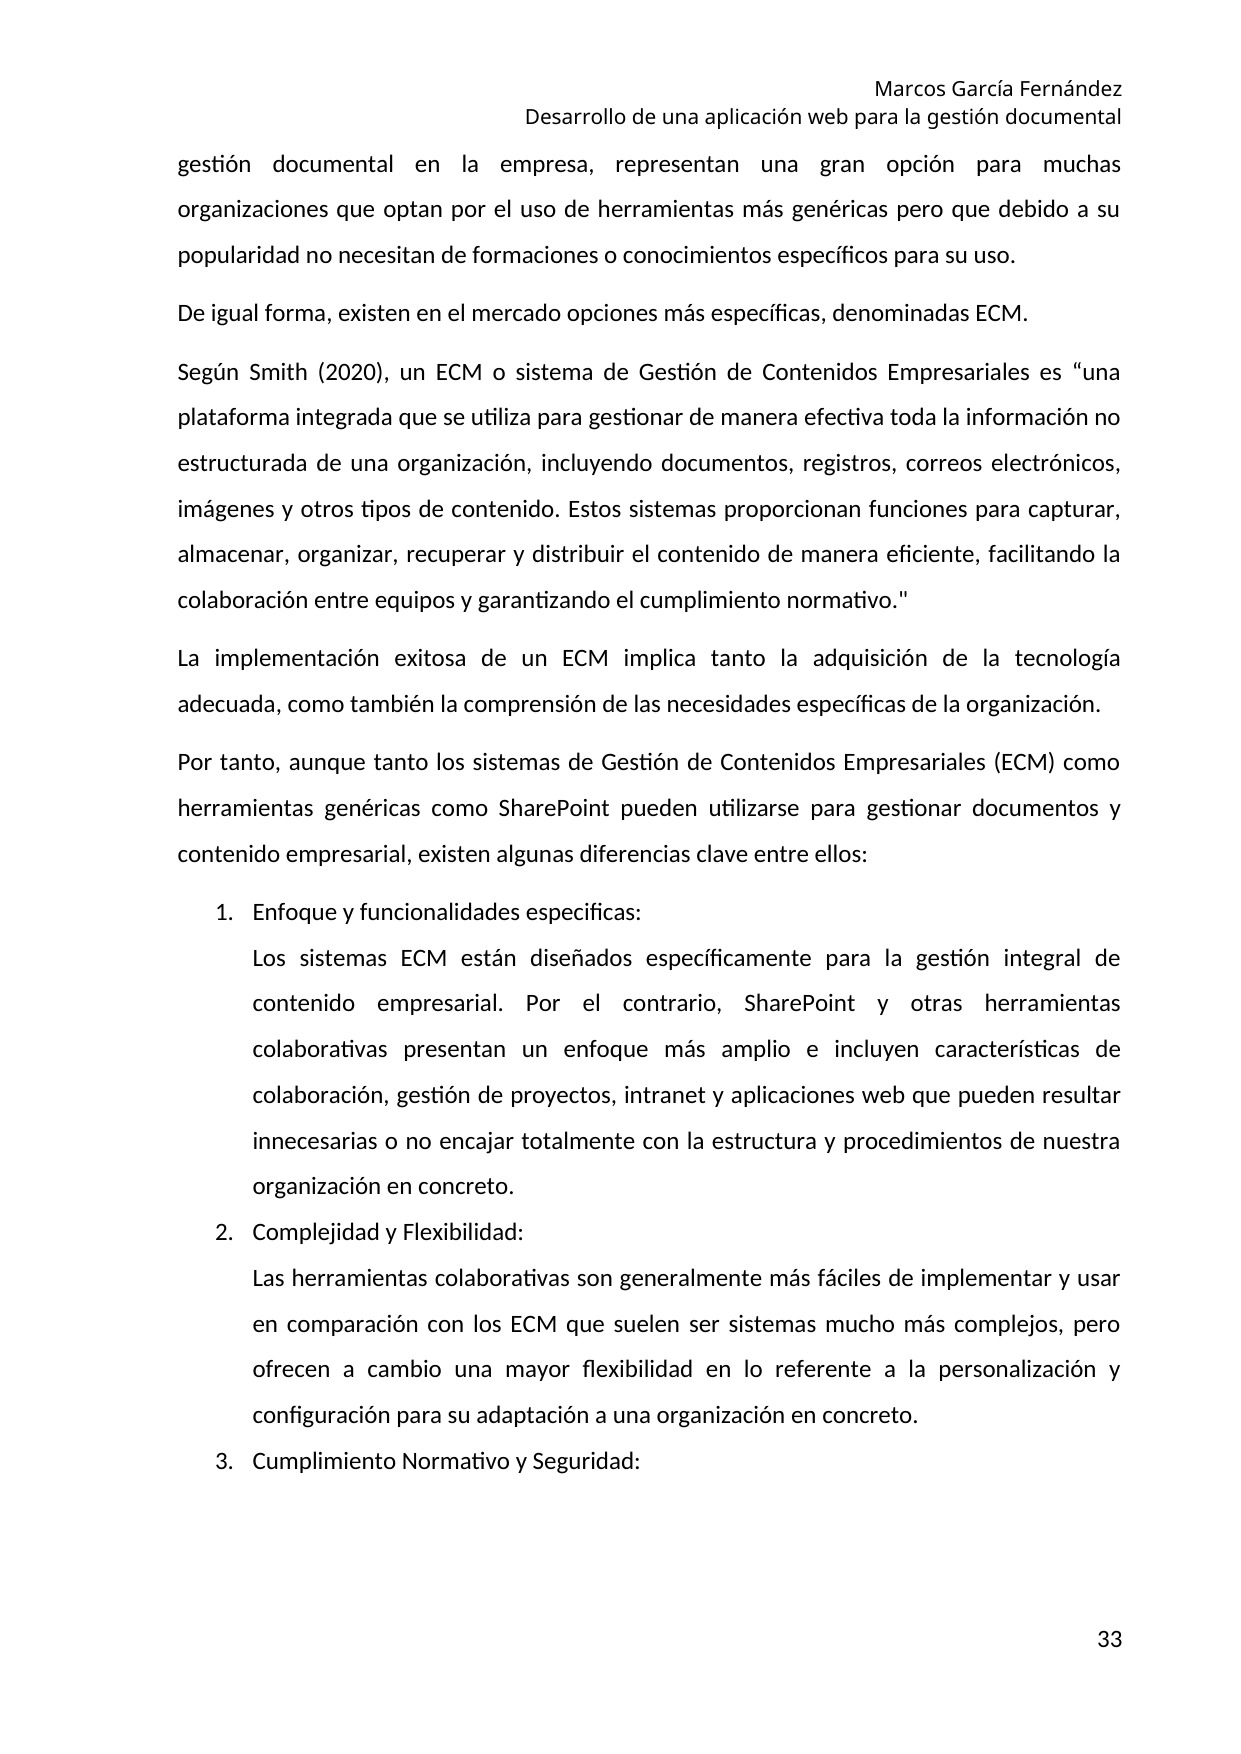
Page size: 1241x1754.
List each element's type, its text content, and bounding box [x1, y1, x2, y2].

list Enfoque y funcionalidades especificas: [215, 896, 1122, 927]
list Las herramientas colaborativas son generalmente más fáciles de implementar y usar en comparación con los ECM que suelen ser sistemas mucho más complejos, pero ofrecen a cambio una mayor flexibilidad en lo referente a la personalización y configuración para su adaptación a una organización en concreto. [252, 1262, 1122, 1430]
text Por tanto, aunque tanto los sistemas de Gestión de Contenidos Empresariales (ECM) como herramientas genéricas como SharePoint pueden utilizarse para gestionar documentos y contenido empresarial, existen algunas diferencias clave entre ellos: [177, 746, 1122, 868]
text La implementación exitosa de un ECM implica tanto la adquisición de la tecnología adecuada, como también la comprensión de las necesidades específicas de la organización. [177, 642, 1122, 719]
text Según Smith (2020), un ECM o sistema de Gestión de Contenidos Empresariales es “una plataforma integrada que se utiliza para gestionar de manera efectiva toda la información no estructurada de una organización, incluyendo documentos, registros, correos electrónicos, imágenes y otros tipos de contenido. Estos sistemas proporcionan funciones para capturar, almacenar, organizar, recuperar y distribuir el contenido de manera eficiente, facilitando la colaboración entre equipos y garantizando el cumplimiento normativo." [177, 356, 1122, 615]
list Cumplimiento Normativo y Seguridad: [215, 1445, 1122, 1475]
list Los sistemas ECM están diseñados específicamente para la gestión integral de contenido empresarial. Por el contrario, SharePoint y otras herramientas colaborativas presentan un enfoque más amplio e incluyen características de colaboración, gestión de proyectos, intranet y aplicaciones web que pueden resultar innecesarias o no encajar totalmente con la estructura y procedimientos de nuestra organización en concreto. [252, 942, 1122, 1201]
text De igual forma, existen en el mercado opciones más específicas, denominadas ECM. [177, 297, 1122, 328]
list Complejidad y Flexibilidad: [215, 1216, 1122, 1247]
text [177, 148, 1122, 270]
